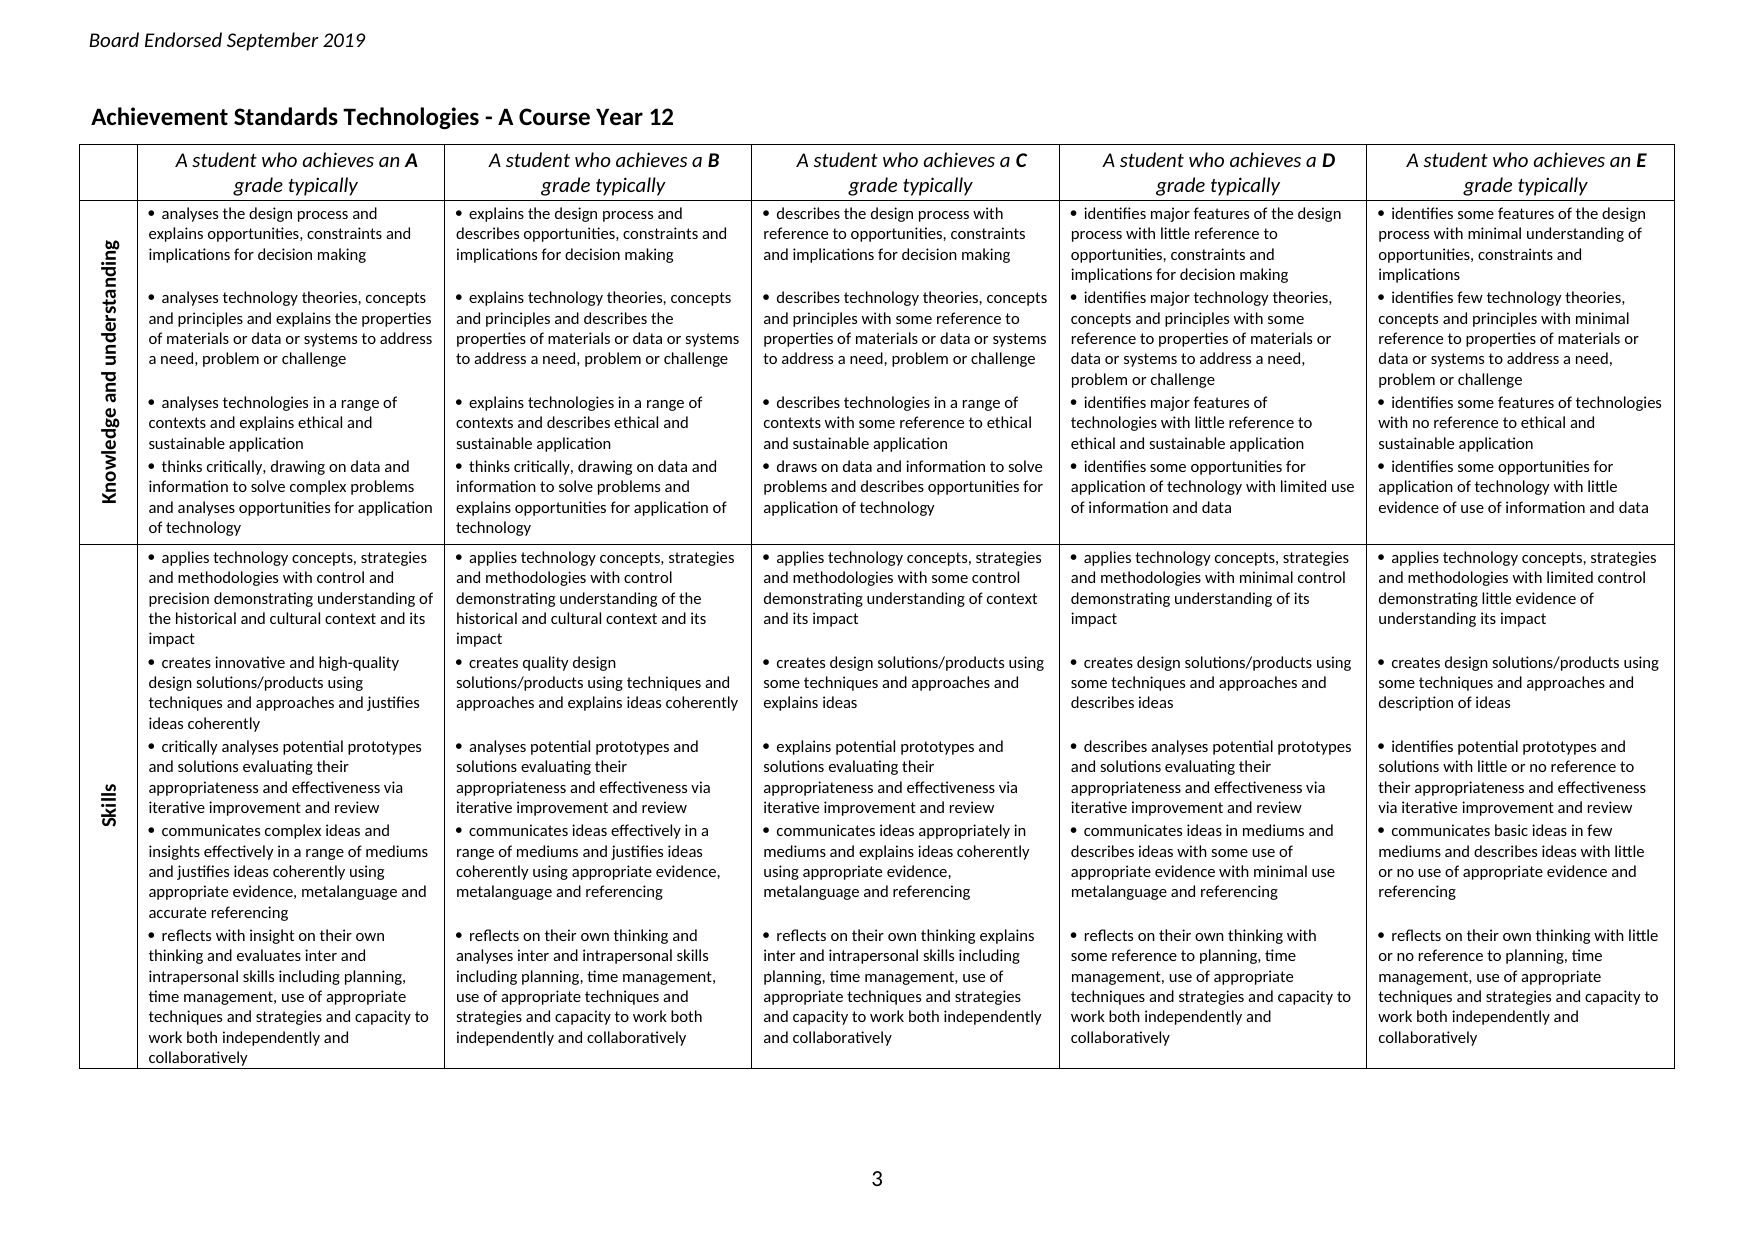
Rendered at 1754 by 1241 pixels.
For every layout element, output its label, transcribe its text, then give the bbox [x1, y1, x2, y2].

table_cell communicates complex ideas and insights effectively in a range of mediums and justifies ideas coherently using appropriate evidence, metalanguage and accurate referencing [138, 818, 444, 922]
table_cell thinks critically, drawing on data and information to solve complex problems and analyses opportunities for application of technology [138, 453, 444, 544]
table_cell Skills [80, 545, 137, 1068]
table_cell analyses technology theories, concepts and principles and explains the properties of materials or data or systems to address a need, problem or challenge [138, 285, 444, 389]
table_cell creates quality design solutions/products using techniques and approaches and explains ideas coherently [445, 649, 751, 733]
table_cell identifies some features of the design process with minimal understanding of opportunities, constraints and implications [1367, 201, 1674, 284]
table_cell reflects with insight on their own thinking and evaluates inter and intrapersonal skills including planning, time management, use of appropriate techniques and strategies and capacity to work both independently and collaboratively [138, 922, 444, 1068]
table_cell thinks critically, drawing on data and information to solve problems and explains opportunities for application of technology [445, 453, 751, 544]
table_cell identifies major features of the design process with little reference to opportunities, constraints and implications for decision making [1060, 201, 1366, 284]
table_cell Knowledge and understanding [80, 201, 137, 544]
table_cell describes technologies in a range of contexts with some reference to ethical and sustainable application [752, 389, 1059, 453]
table_cell explains technologies in a range of contexts and describes ethical and sustainable application [445, 389, 751, 453]
table_cell explains potential prototypes and solutions evaluating their appropriateness and effectiveness via iterative improvement and review [752, 733, 1059, 818]
table_cell [80, 145, 137, 200]
table_cell A student who achieves a C grade typically [752, 145, 1059, 200]
table_cell creates design solutions/products using some techniques and approaches and describes ideas [1060, 649, 1366, 733]
table_cell applies technology concepts, strategies and methodologies with minimal control demonstrating understanding of its impact [1060, 545, 1366, 649]
table_header Achievement Standards Technologies - A Course Year 12 [80, 89, 1674, 144]
table_cell creates design solutions/products using some techniques and approaches and explains ideas [752, 649, 1059, 733]
table_cell identifies major features of technologies with little reference to ethical and sustainable application [1060, 389, 1366, 453]
table_cell applies technology concepts, strategies and methodologies with control and precision demonstrating understanding of the historical and cultural context and its impact [138, 545, 444, 649]
table_cell reflects on their own thinking and analyses inter and intrapersonal skills including planning, time management, use of appropriate techniques and strategies and capacity to work both independently and collaboratively [445, 922, 751, 1068]
table_cell identifies few technology theories, concepts and principles with minimal reference to properties of materials or data or systems to address a need, problem or challenge [1367, 285, 1674, 389]
table_cell creates design solutions/products using some techniques and approaches and description of ideas [1367, 649, 1674, 733]
table_cell analyses technologies in a range of contexts and explains ethical and sustainable application [138, 389, 444, 453]
table_cell reflects on their own thinking with some reference to planning, time management, use of appropriate techniques and strategies and capacity to work both independently and collaboratively [1060, 922, 1366, 1068]
table_cell reflects on their own thinking with little or no reference to planning, time management, use of appropriate techniques and strategies and capacity to work both independently and collaboratively [1367, 922, 1674, 1068]
table_cell identifies some opportunities for application of technology with limited use of information and data [1060, 453, 1366, 544]
table_cell A student who achieves a D grade typically [1060, 145, 1366, 200]
table_cell critically analyses potential prototypes and solutions evaluating their appropriateness and effectiveness via iterative improvement and review [138, 733, 444, 818]
table_cell identifies potential prototypes and solutions with little or no reference to their appropriateness and effectiveness via iterative improvement and review [1367, 733, 1674, 818]
table_cell A student who achieves a B grade typically [445, 145, 751, 200]
table_cell draws on data and information to solve problems and describes opportunities for application of technology [752, 453, 1059, 544]
table_cell explains technology theories, concepts and principles and describes the properties of materials or data or systems to address a need, problem or challenge [445, 285, 751, 389]
table_cell applies technology concepts, strategies and methodologies with some control demonstrating understanding of context and its impact [752, 545, 1059, 649]
table_cell explains the design process and describes opportunities, constraints and implications for decision making [445, 201, 751, 284]
table_cell applies technology concepts, strategies and methodologies with control demonstrating understanding of the historical and cultural context and its impact [445, 545, 751, 649]
table_cell A student who achieves an A grade typically [138, 145, 444, 200]
table_cell describes analyses potential prototypes and solutions evaluating their appropriateness and effectiveness via iterative improvement and review [1060, 733, 1366, 818]
table_cell communicates ideas appropriately in mediums and explains ideas coherently using appropriate evidence, metalanguage and referencing [752, 818, 1059, 922]
table_cell analyses the design process and explains opportunities, constraints and implications for decision making [138, 201, 444, 284]
table_cell applies technology concepts, strategies and methodologies with limited control demonstrating little evidence of understanding its impact [1367, 545, 1674, 649]
table_cell A student who achieves an E grade typically [1367, 145, 1674, 200]
table_cell communicates basic ideas in few mediums and describes ideas with little or no use of appropriate evidence and referencing [1367, 818, 1674, 922]
table_cell creates innovative and high-quality design solutions/products using techniques and approaches and justifies ideas coherently [138, 649, 444, 733]
table_cell communicates ideas in mediums and describes ideas with some use of appropriate evidence with minimal use metalanguage and referencing [1060, 818, 1366, 922]
table_cell reflects on their own thinking explains inter and intrapersonal skills including planning, time management, use of appropriate techniques and strategies and capacity to work both independently and collaboratively [752, 922, 1059, 1068]
table_cell communicates ideas effectively in a range of mediums and justifies ideas coherently using appropriate evidence, metalanguage and referencing [445, 818, 751, 922]
table_cell describes the design process with reference to opportunities, constraints and implications for decision making [752, 201, 1059, 284]
table_cell identifies major technology theories, concepts and principles with some reference to properties of materials or data or systems to address a need, problem or challenge [1060, 285, 1366, 389]
table_cell identifies some opportunities for application of technology with little evidence of use of information and data [1367, 453, 1674, 544]
table_cell describes technology theories, concepts and principles with some reference to properties of materials or data or systems to address a need, problem or challenge [752, 285, 1059, 389]
table_cell analyses potential prototypes and solutions evaluating their appropriateness and effectiveness via iterative improvement and review [445, 733, 751, 818]
table_cell identifies some features of technologies with no reference to ethical and sustainable application [1367, 389, 1674, 453]
